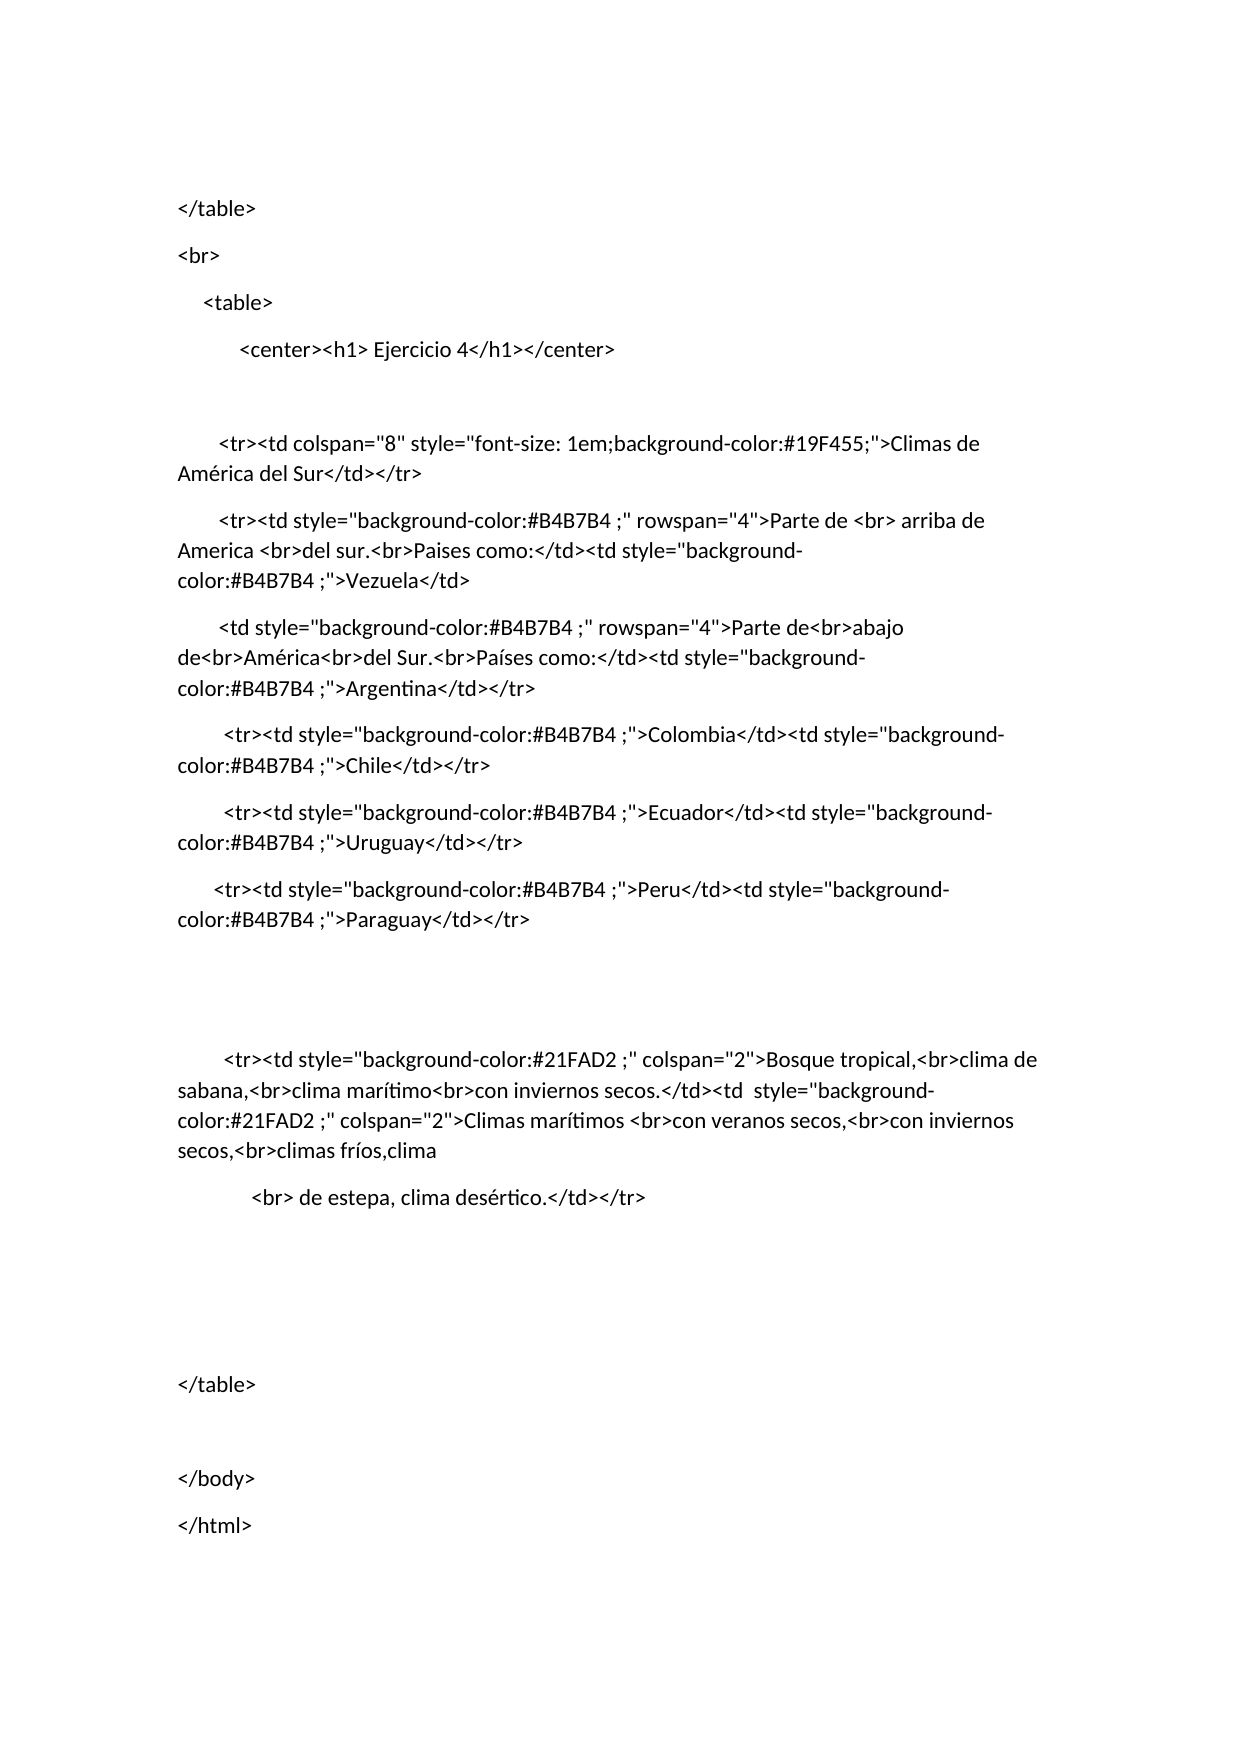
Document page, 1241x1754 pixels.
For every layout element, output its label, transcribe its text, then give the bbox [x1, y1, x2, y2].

text <center><h1> Ejercicio 4</h1></center> [177, 335, 1063, 363]
text </table> [177, 1371, 1063, 1398]
text <br> [177, 241, 1063, 269]
text </table> [177, 194, 1063, 222]
text <table> [177, 288, 1063, 316]
text </html> [177, 1511, 1063, 1539]
text <tr><td style="background-color:#B4B7B4 ;">Peru</td><td style="background-color:#B4B7B4 ;">Paraguay</td></tr> [177, 875, 1063, 933]
text <br> de estepa, clima desértico.</td></tr> [177, 1183, 1063, 1211]
text <tr><td style="background-color:#B4B7B4 ;">Ecuador</td><td style="background-color:#B4B7B4 ;">Uruguay</td></tr> [177, 798, 1063, 856]
text <tr><td style="background-color:#B4B7B4 ;" rowspan="4">Parte de <br> arriba de America <br>del sur.<br>Paises como:</td><td style="background-color:#B4B7B4 ;">Vezuela</td> [177, 506, 1063, 594]
text </body> [177, 1464, 1063, 1492]
text <tr><td style="background-color:#B4B7B4 ;">Colombia</td><td style="background-color:#B4B7B4 ;">Chile</td></tr> [177, 721, 1063, 779]
text <td style="background-color:#B4B7B4 ;" rowspan="4">Parte de<br>abajo de<br>América<br>del Sur.<br>Países como:</td><td style="background-color:#B4B7B4 ;">Argentina</td></tr> [177, 613, 1063, 702]
text <tr><td colspan="8" style="font-size: 1em;background-color:#19F455;">Climas de América del Sur</td></tr> [177, 429, 1063, 487]
text <tr><td style="background-color:#21FAD2 ;" colspan="2">Bosque tropical,<br>clima de sabana,<br>clima marítimo<br>con inviernos secos.</td><td style="background-color:#21FAD2 ;" colspan="2">Climas marítimos <br>con veranos secos,<br>con inviernos secos,<br>climas fríos,clima [177, 1046, 1063, 1164]
